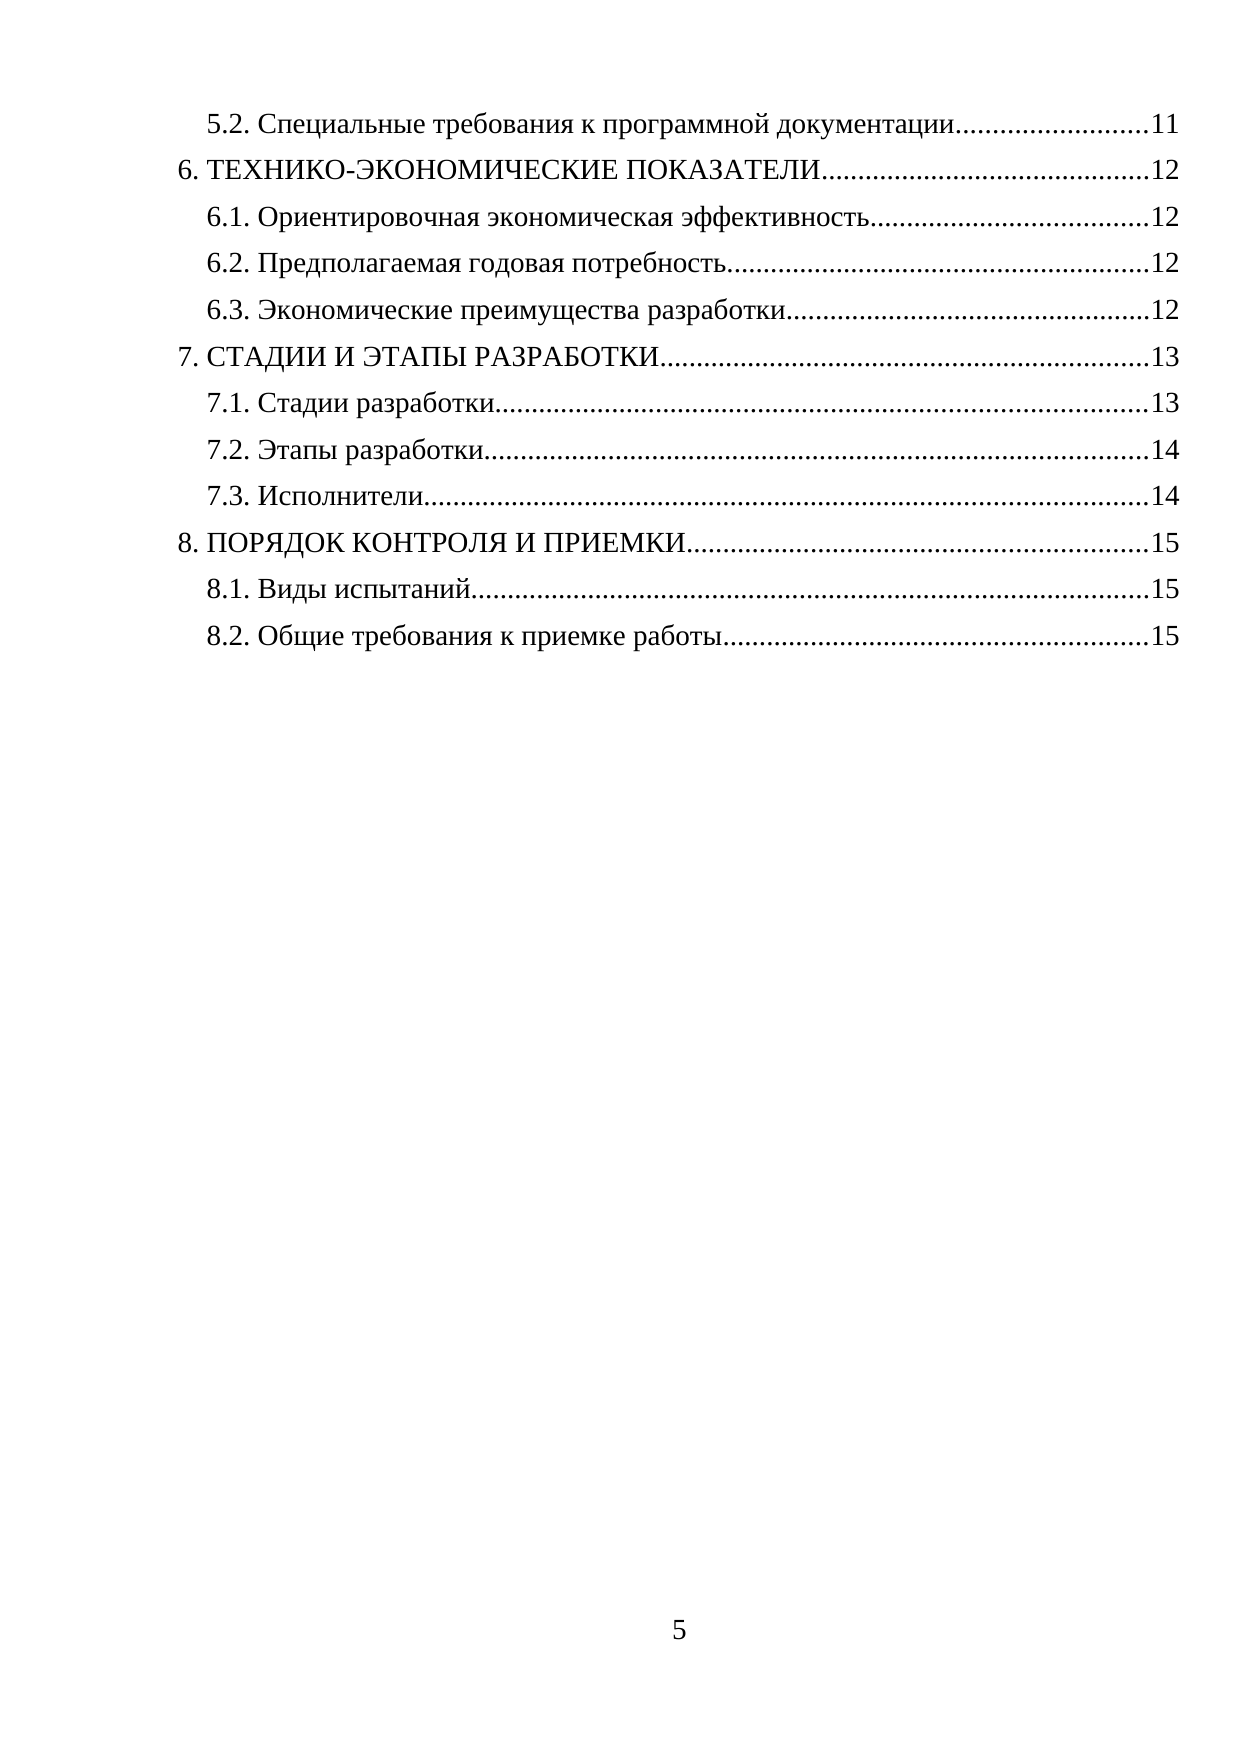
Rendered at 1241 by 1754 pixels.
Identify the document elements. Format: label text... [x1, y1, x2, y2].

text 7.3. Исполнители 14 [206, 478, 1181, 512]
text 8.1. Виды испытаний 15 [206, 572, 1181, 605]
text 6.2. Предполагаемая годовая потребность 12 [206, 246, 1181, 279]
text 8. ПОРЯДОК КОНТРОЛЯ И ПРИЕМКИ 15 [177, 525, 1181, 558]
text 5.2. Специальные требования к программной документации 11 [206, 106, 1181, 139]
text 6.1. Ориентировочная экономическая эффективность 12 [206, 199, 1181, 233]
text 6. ТЕХНИКО-ЭКОНОМИЧЕСКИЕ ПОКАЗАТЕЛИ 12 [177, 152, 1181, 186]
text 7. СТАДИИ И ЭТАПЫ РАЗРАБОТКИ 13 [177, 339, 1181, 372]
text 8.2. Общие требования к приемке работы 15 [206, 618, 1181, 652]
text 7.1. Стадии разработки 13 [206, 385, 1181, 419]
text 6.3. Экономические преимущества разработки 12 [206, 292, 1181, 326]
text 7.2. Этапы разработки 14 [206, 432, 1181, 465]
